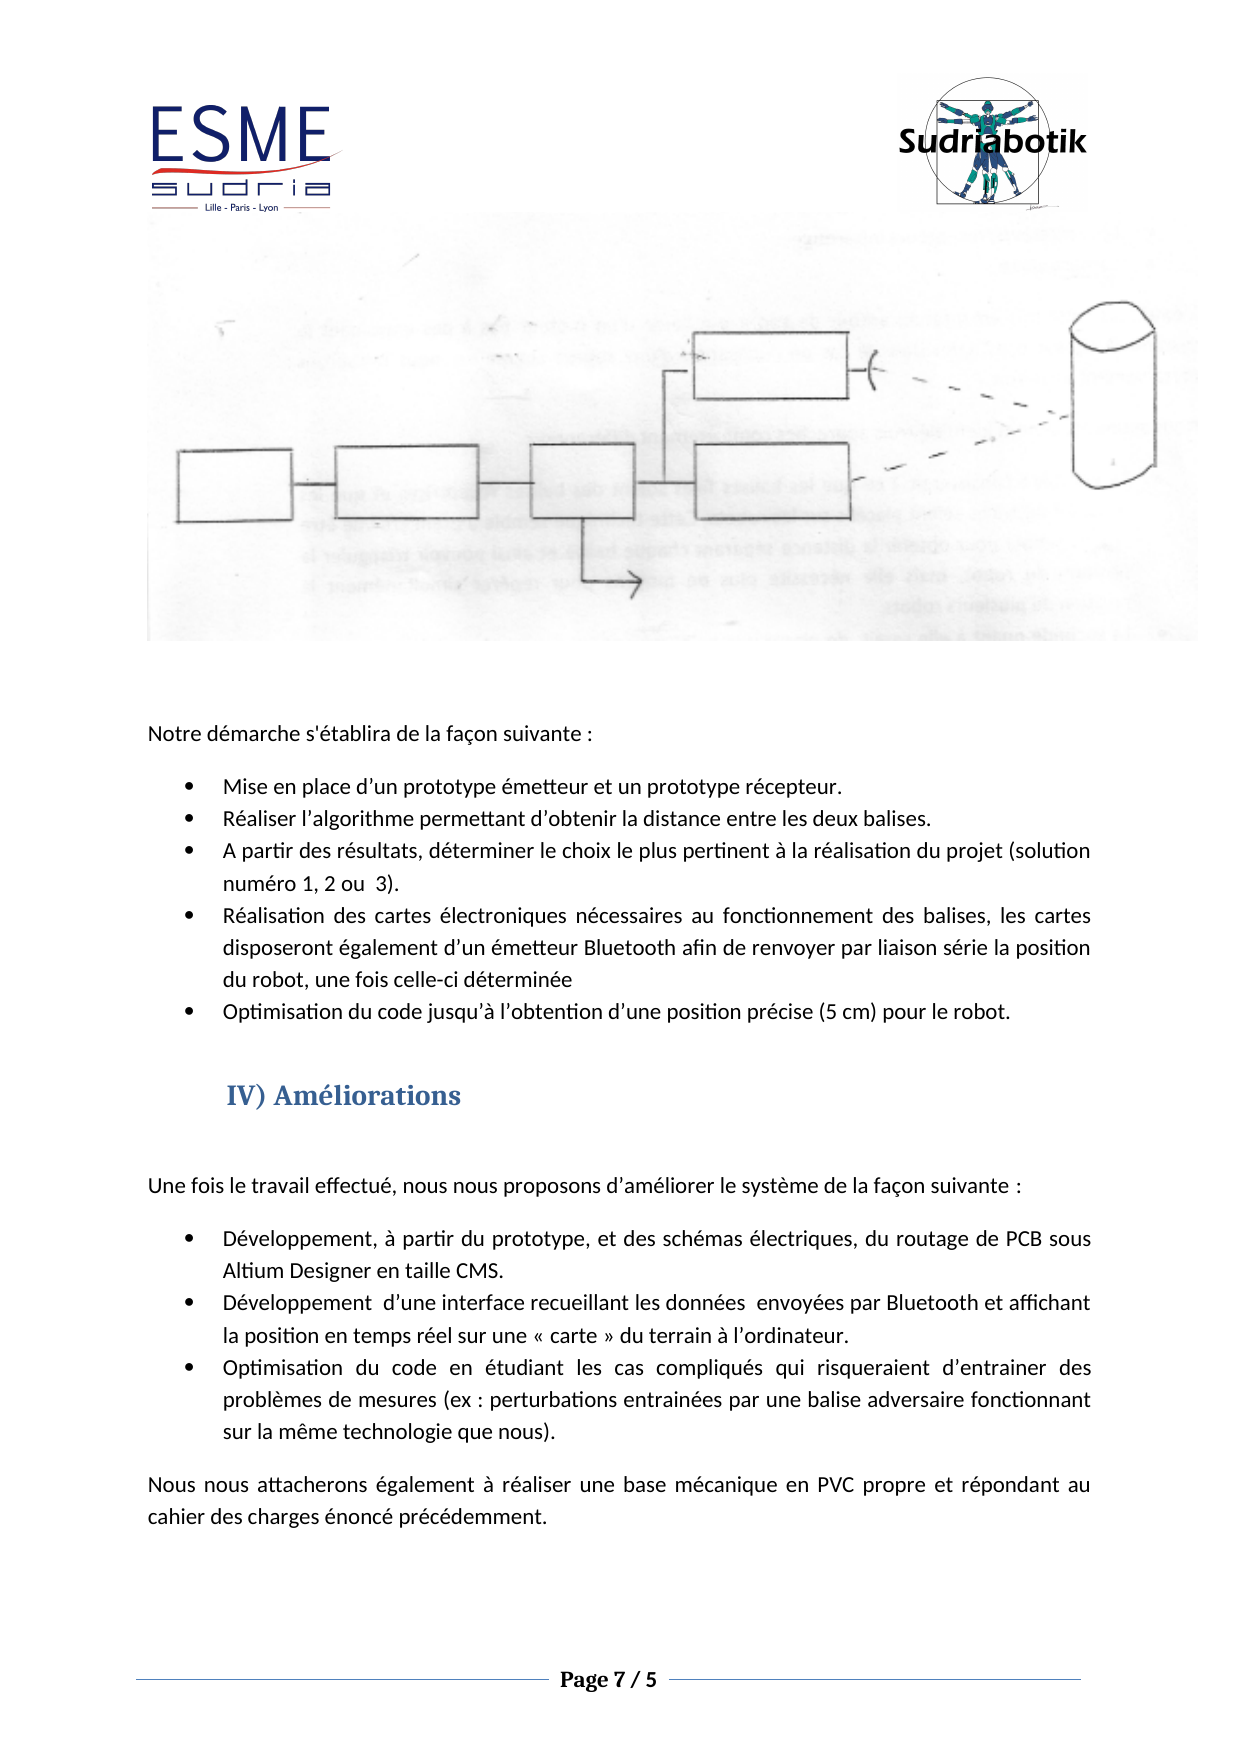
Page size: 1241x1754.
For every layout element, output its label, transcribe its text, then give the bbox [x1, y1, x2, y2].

text Une fois le travail effectué, nous nous proposons d’améliorer le système de la façon suivante : [148, 1171, 1093, 1199]
list Développement, à partir du prototype, et des schémas électriques, du routage de PCB sous Altium Designer en taille CMS. [185, 1224, 1093, 1284]
list Réalisation des cartes électroniques nécessaires au fonctionnement des balises, les cartes disposeront également d’un émetteur Bluetooth afin de renvoyer par liaison série la position du robot, une fois celle-ci déterminée [185, 901, 1093, 993]
picture [147, 73, 1198, 641]
text Nous nous attacherons également à réaliser une base mécanique en PVC propre et répondant au cahier des charges énoncé précédemment. [148, 1470, 1093, 1531]
list Optimisation du code jusqu’à l’obtention d’une position précise (5 cm) pour le robot. [185, 997, 1093, 1025]
list Optimisation du code en étudiant les cas compliqués qui risqueraient d’entrainer des problèmes de mesures (ex : perturbations entrainées par une balise adversaire fonctionnant sur la même technologie que nous). [185, 1353, 1093, 1445]
list Réaliser l’algorithme permettant d’obtenir la distance entre les deux balises. [185, 804, 1093, 832]
list Mise en place d’un prototype émetteur et un prototype récepteur. [185, 772, 1093, 800]
subtitle IV) Améliorations [226, 1079, 1093, 1113]
list A partir des résultats, déterminer le choix le plus pertinent à la réalisation du projet (solution numéro 1, 2 ou 3). [185, 836, 1093, 897]
text Notre démarche s'établira de la façon suivante : [148, 719, 1093, 747]
list Développement d’une interface recueillant les données envoyées par Bluetooth et affichant la position en temps réel sur une « carte » du terrain à l’ordinateur. [185, 1288, 1093, 1349]
